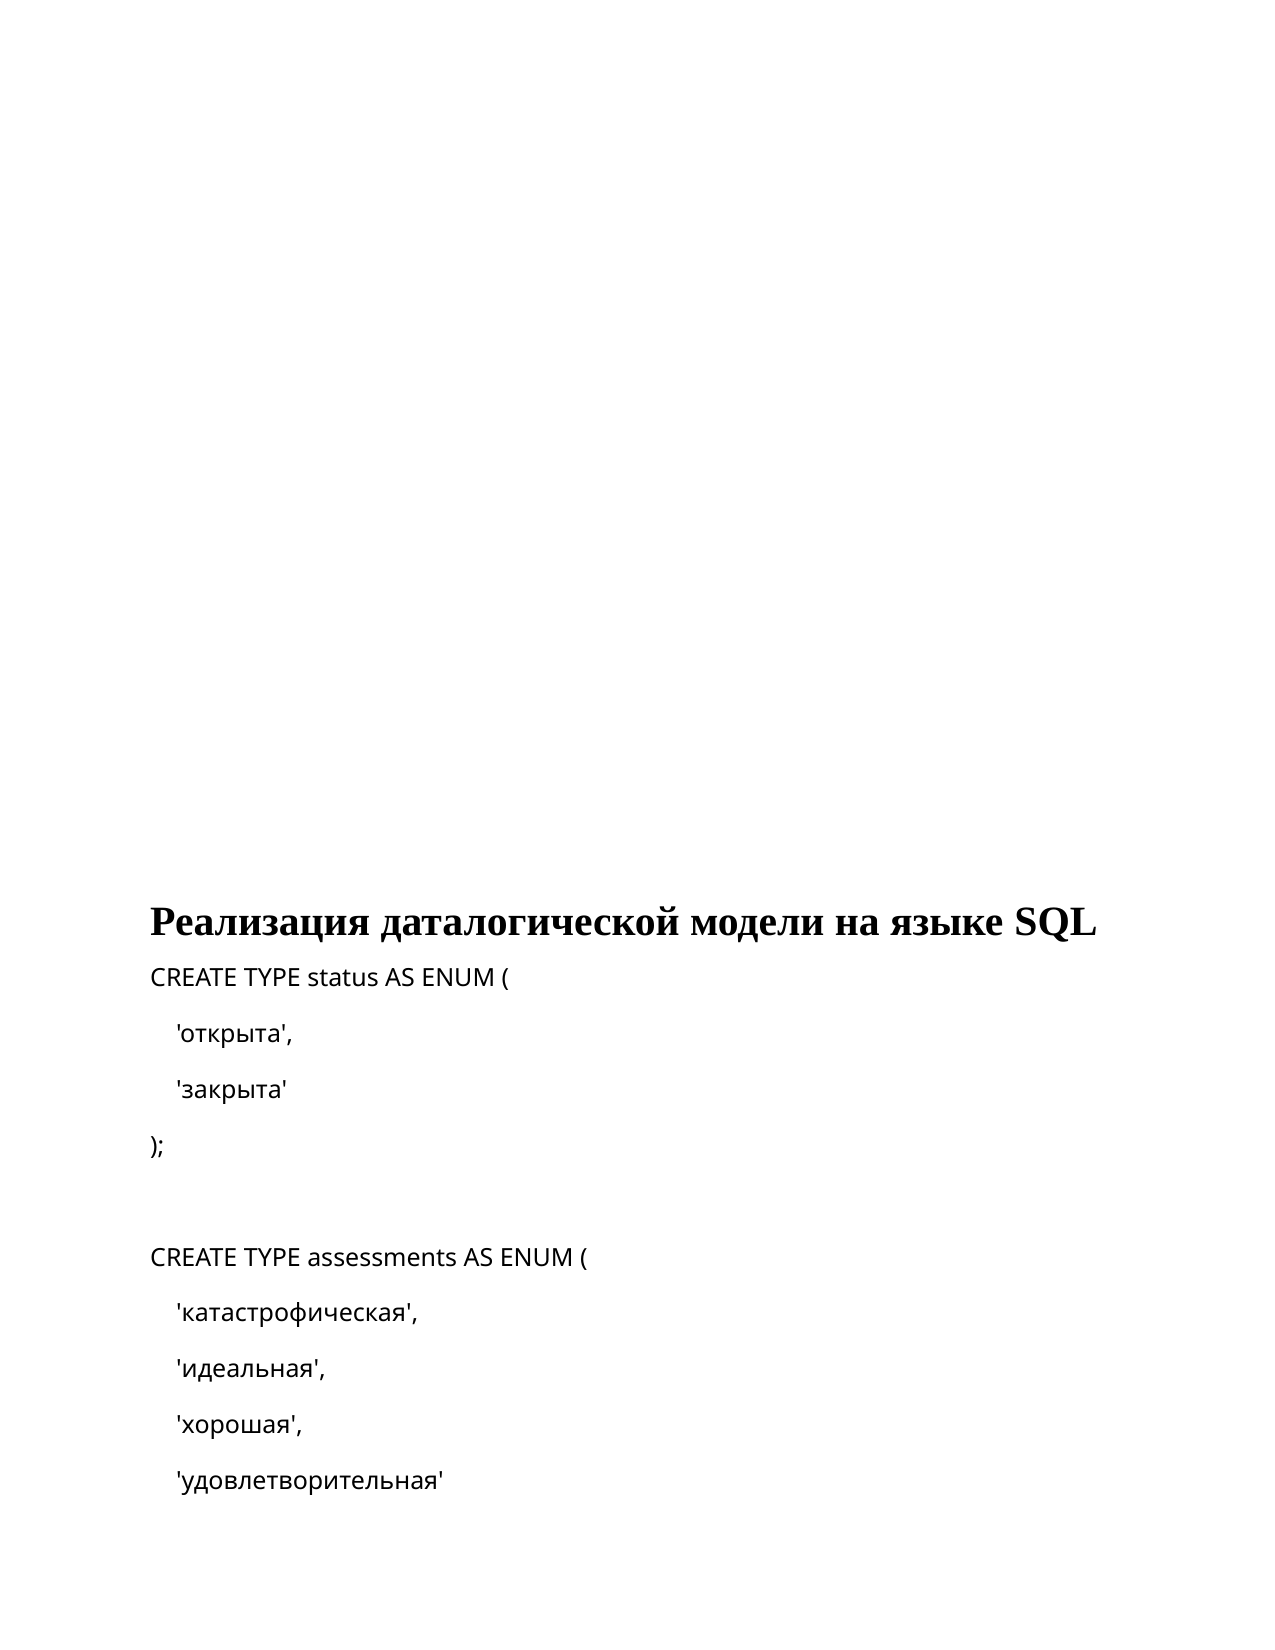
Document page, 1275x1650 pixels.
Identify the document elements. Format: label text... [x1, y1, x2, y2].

text CREATE TYPE status AS ENUM ( [150, 960, 1125, 994]
text 'закрыта' [150, 1072, 1125, 1106]
text 'идеальная', [150, 1351, 1125, 1385]
text CREATE TYPE assessments AS ENUM ( [150, 1239, 1125, 1273]
text 'удовлетворительная' [150, 1463, 1125, 1497]
text 'открыта', [150, 1016, 1125, 1050]
subtitle Реализация даталогической модели на языке SQL [150, 897, 1125, 944]
text 'хорошая', [150, 1407, 1125, 1441]
text ); [150, 1128, 1125, 1162]
text 'катастрофическая', [150, 1295, 1125, 1329]
